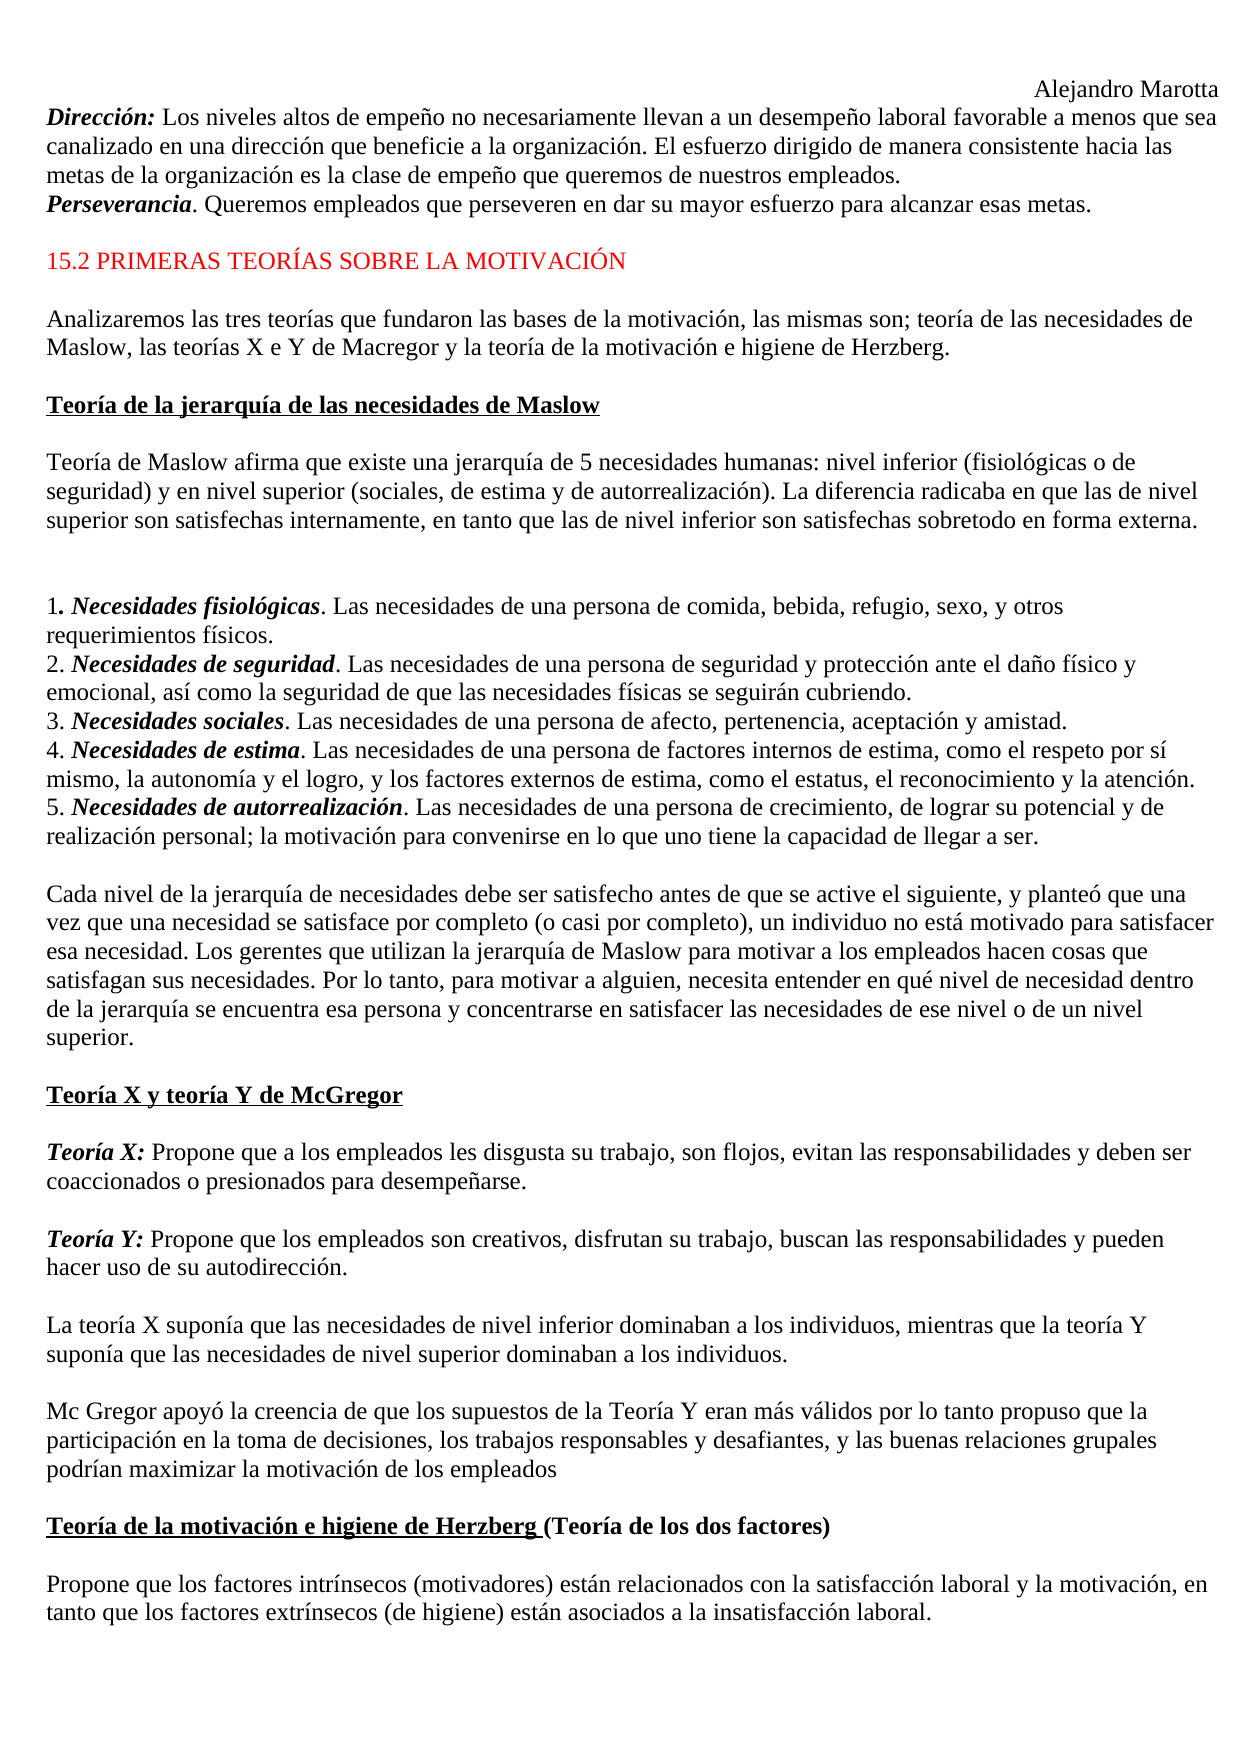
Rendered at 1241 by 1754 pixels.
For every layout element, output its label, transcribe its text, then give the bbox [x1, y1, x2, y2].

text Teoría de la motivación e higiene de Herzberg (Teoría de los dos factores) [46, 1511, 1219, 1540]
text La teoría X suponía que las necesidades de nivel inferior dominaban a los individuos, mientras que la teoría Y suponía que las necesidades de nivel superior dominaban a los individuos. [46, 1310, 1219, 1367]
text Mc Gregor apoyó la creencia de que los supuestos de la Teoría Y eran más válidos por lo tanto propuso que la participación en la toma de decisiones, los trabajos responsables y desafiantes, y las buenas relaciones grupales podrían maximizar la motivación de los empleados [46, 1396, 1219, 1482]
text Teoría Y: Propone que los empleados son creativos, disfrutan su trabajo, buscan las responsabilidades y pueden hacer uso de su autodirección. [46, 1224, 1219, 1281]
text Cada nivel de la jerarquía de necesidades debe ser satisfecho antes de que se active el siguiente, y planteó que una vez que una necesidad se satisface por completo (o casi por completo), un individuo no está motivado para satisfacer esa necesidad. Los gerentes que utilizan la jerarquía de Maslow para motivar a los empleados hacen cosas que satisfagan sus necesidades. Por lo tanto, para motivar a alguien, necesita entender en qué nivel de necesidad dentro de la jerarquía se encuentra esa persona y concentrarse en satisfacer las necesidades de ese nivel o de un nivel superior. [46, 879, 1219, 1051]
text coaccionados o presionados para desempeñarse. [46, 1166, 1219, 1195]
text 4. Necesidades de estima. Las necesidades de una persona de factores internos de estima, como el respeto por sí mismo, la autonomía y el logro, y los factores externos de estima, como el estatus, el reconocimiento y la atención. [46, 735, 1219, 792]
text Dirección: Los niveles altos de empeño no necesariamente llevan a un desempeño laboral favorable a menos que sea canalizado en una dirección que beneficie a la organización. El esfuerzo dirigido de manera consistente hacia las metas de la organización es la clase de empeño que queremos de nuestros empleados. [46, 102, 1219, 189]
text 5. Necesidades de autorrealización. Las necesidades de una persona de crecimiento, de lograr su potencial y de realización personal; la motivación para convenirse en lo que uno tiene la capacidad de llegar a ser. [46, 792, 1219, 850]
text Analizaremos las tres teorías que fundaron las bases de la motivación, las mismas son; teoría de las necesidades de Maslow, las teorías X e Y de Macregor y la teoría de la motivación e higiene de Herzberg. [46, 304, 1219, 361]
text 3. Necesidades sociales. Las necesidades de una persona de afecto, pertenencia, aceptación y amistad. [46, 706, 1219, 735]
text Teoría de Maslow afirma que existe una jerarquía de 5 necesidades humanas: nivel inferior (fisiológicas o de seguridad) y en nivel superior (sociales, de estima y de autorrealización). La diferencia radicaba en que las de nivel superior son satisfechas internamente, en tanto que las de nivel inferior son satisfechas sobretodo en forma externa. [46, 447, 1219, 534]
text 1. Necesidades fisiológicas. Las necesidades de una persona de comida, bebida, refugio, sexo, y otros requerimientos físicos. [46, 591, 1219, 649]
text Teoría X y teoría Y de McGregor [46, 1080, 1219, 1109]
text Teoría X: Propone que a los empleados les disgusta su trabajo, son flojos, evitan las responsabilidades y deben ser [46, 1137, 1219, 1166]
text Perseverancia. Queremos empleados que perseveren en dar su mayor esfuerzo para alcanzar esas metas. [46, 189, 1219, 217]
text 2. Necesidades de seguridad. Las necesidades de una persona de seguridad y protección ante el daño físico y emocional, así como la seguridad de que las necesidades físicas se seguirán cubriendo. [46, 649, 1219, 706]
text Teoría de la jerarquía de las necesidades de Maslow [46, 390, 1219, 419]
text 15.2 PRIMERAS TEORÍAS SOBRE LA MOTIVACIÓN [46, 246, 1219, 275]
text Propone que los factores intrínsecos (motivadores) están relacionados con la satisfacción laboral y la motivación, en tanto que los factores extrínsecos (de higiene) están asociados a la insatisfacción laboral. [46, 1569, 1219, 1626]
